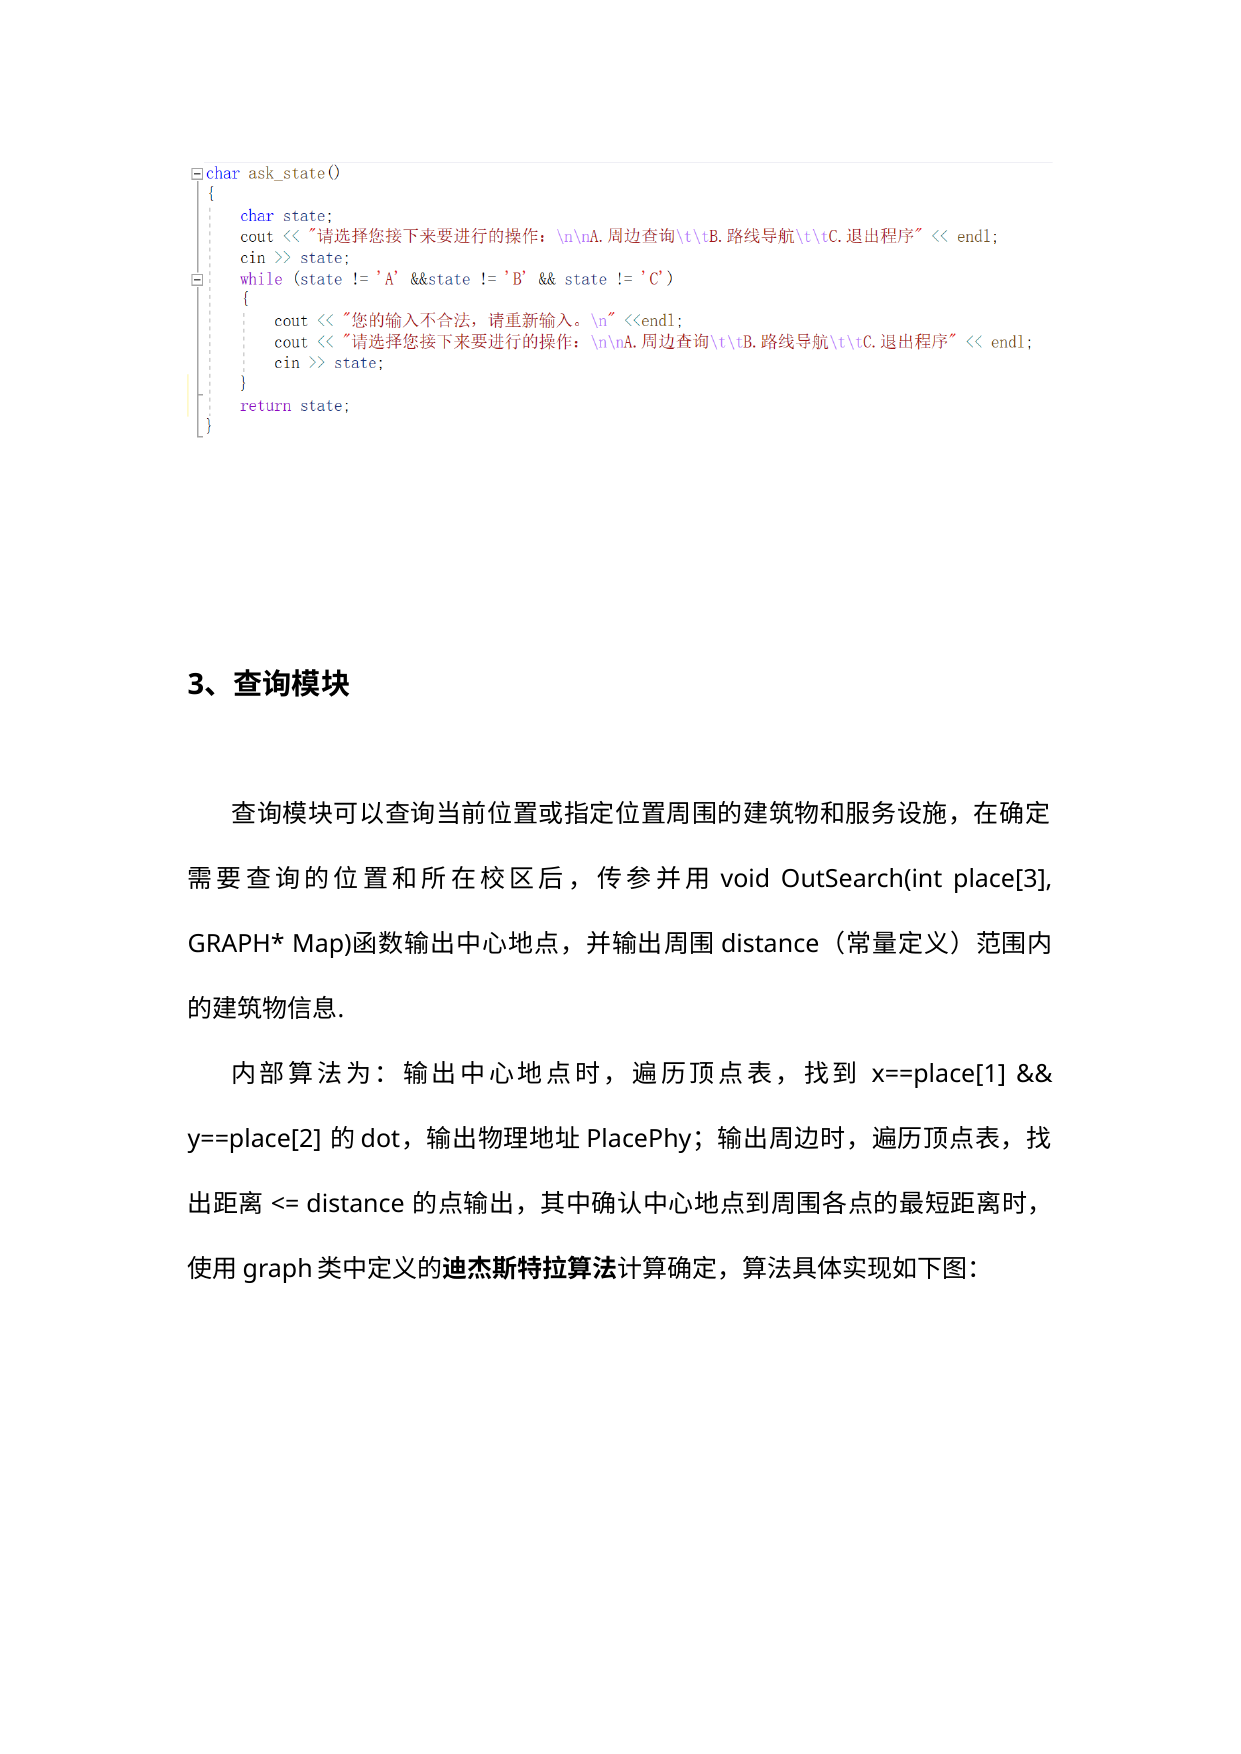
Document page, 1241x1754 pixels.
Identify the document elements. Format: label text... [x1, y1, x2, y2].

text 查询模块可以查询当前位置或指定位置周围的建筑物和服务设施，在确定需要查询的位置和所在校区后，传参并用void OutSearch(int place[3], GRAPH* Map)函数输出中心地点，并输出周围distance（常量定义）范围内的建筑物信息. [187, 779, 1053, 1039]
text 3、查询模块 [187, 649, 1053, 714]
text 内部算法为：输出中心地点时，遍历顶点表，找到 x==place[1] && y==place[2] 的dot，输出物理地址PlacePhy；输出周边时，遍历顶点表，找出距离 <= distance 的点输出，其中确认中心地点到周围各点的最短距离时，使用graph类中定义的迪杰斯特拉算法计算确定，算法具体实现如下图： [187, 1039, 1053, 1299]
picture [187, 162, 1053, 439]
